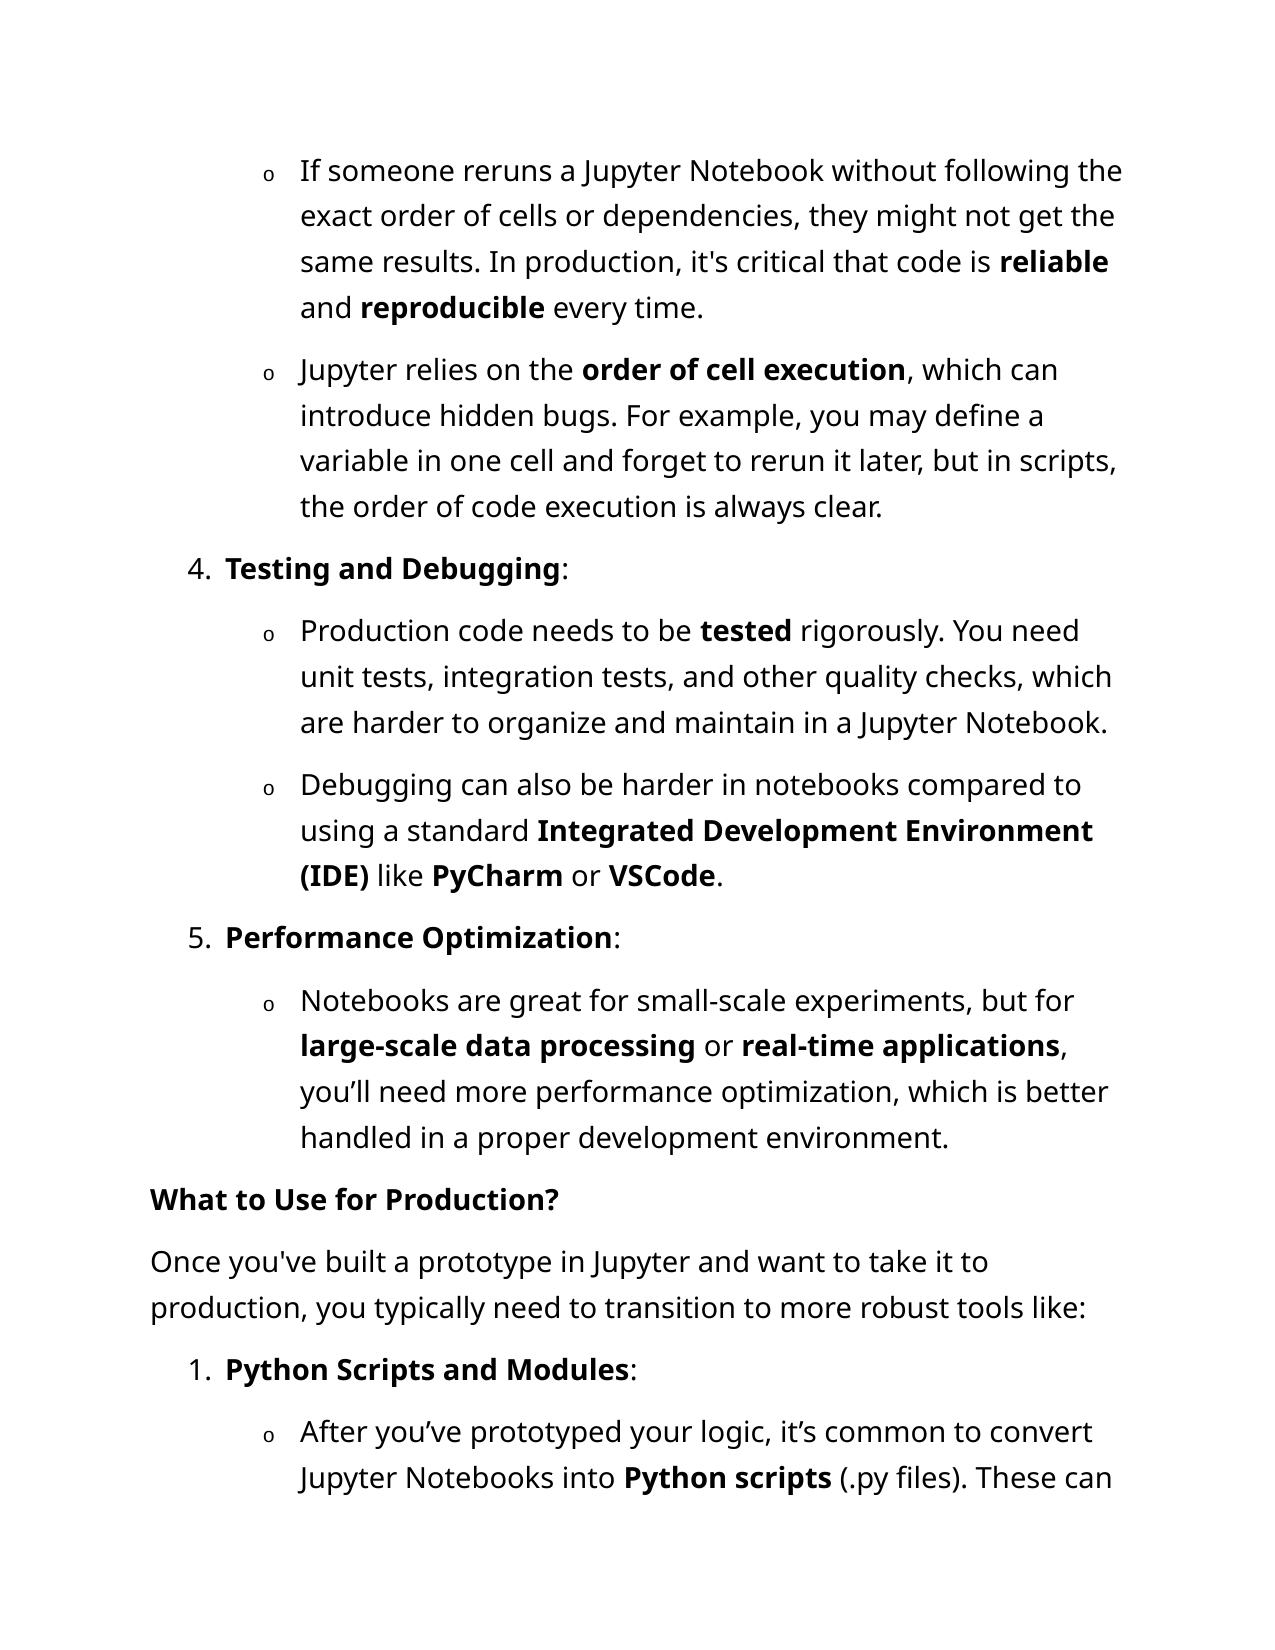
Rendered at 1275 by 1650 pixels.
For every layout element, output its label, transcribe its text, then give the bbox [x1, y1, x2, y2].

list Python Scripts and Modules: [187, 1349, 1125, 1389]
list Performance Optimization: [187, 918, 1125, 957]
list Notebooks are great for small-scale experiments, but for large-scale data processing or real-time applications, you’ll need more performance optimization, which is better handled in a proper development environment. [262, 980, 1125, 1157]
list Jupyter relies on the order of cell execution, which can introduce hidden bugs. For example, you may define a variable in one cell and forget to rerun it later, but in scripts, the order of code execution is always clear. [262, 349, 1125, 526]
list Testing and Debugging: [187, 548, 1125, 588]
text What to Use for Production? [150, 1179, 1125, 1219]
list Production code needs to be tested rigorously. You need unit tests, integration tests, and other quality checks, which are harder to organize and maintain in a Jupyter Notebook. [262, 611, 1125, 742]
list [262, 1412, 1125, 1497]
list Debugging can also be harder in notebooks compared to using a standard Integrated Development Environment (IDE) like PyCharm or VSCode. [262, 764, 1125, 895]
list If someone reruns a Jupyter Notebook without following the exact order of cells or dependencies, they might not get the same results. In production, it's critical that code is reliable and reproducible every time. [262, 150, 1125, 327]
text Once you've built a prototype in Jupyter and want to take it to production, you typically need to transition to more robust tools like: [150, 1241, 1125, 1327]
